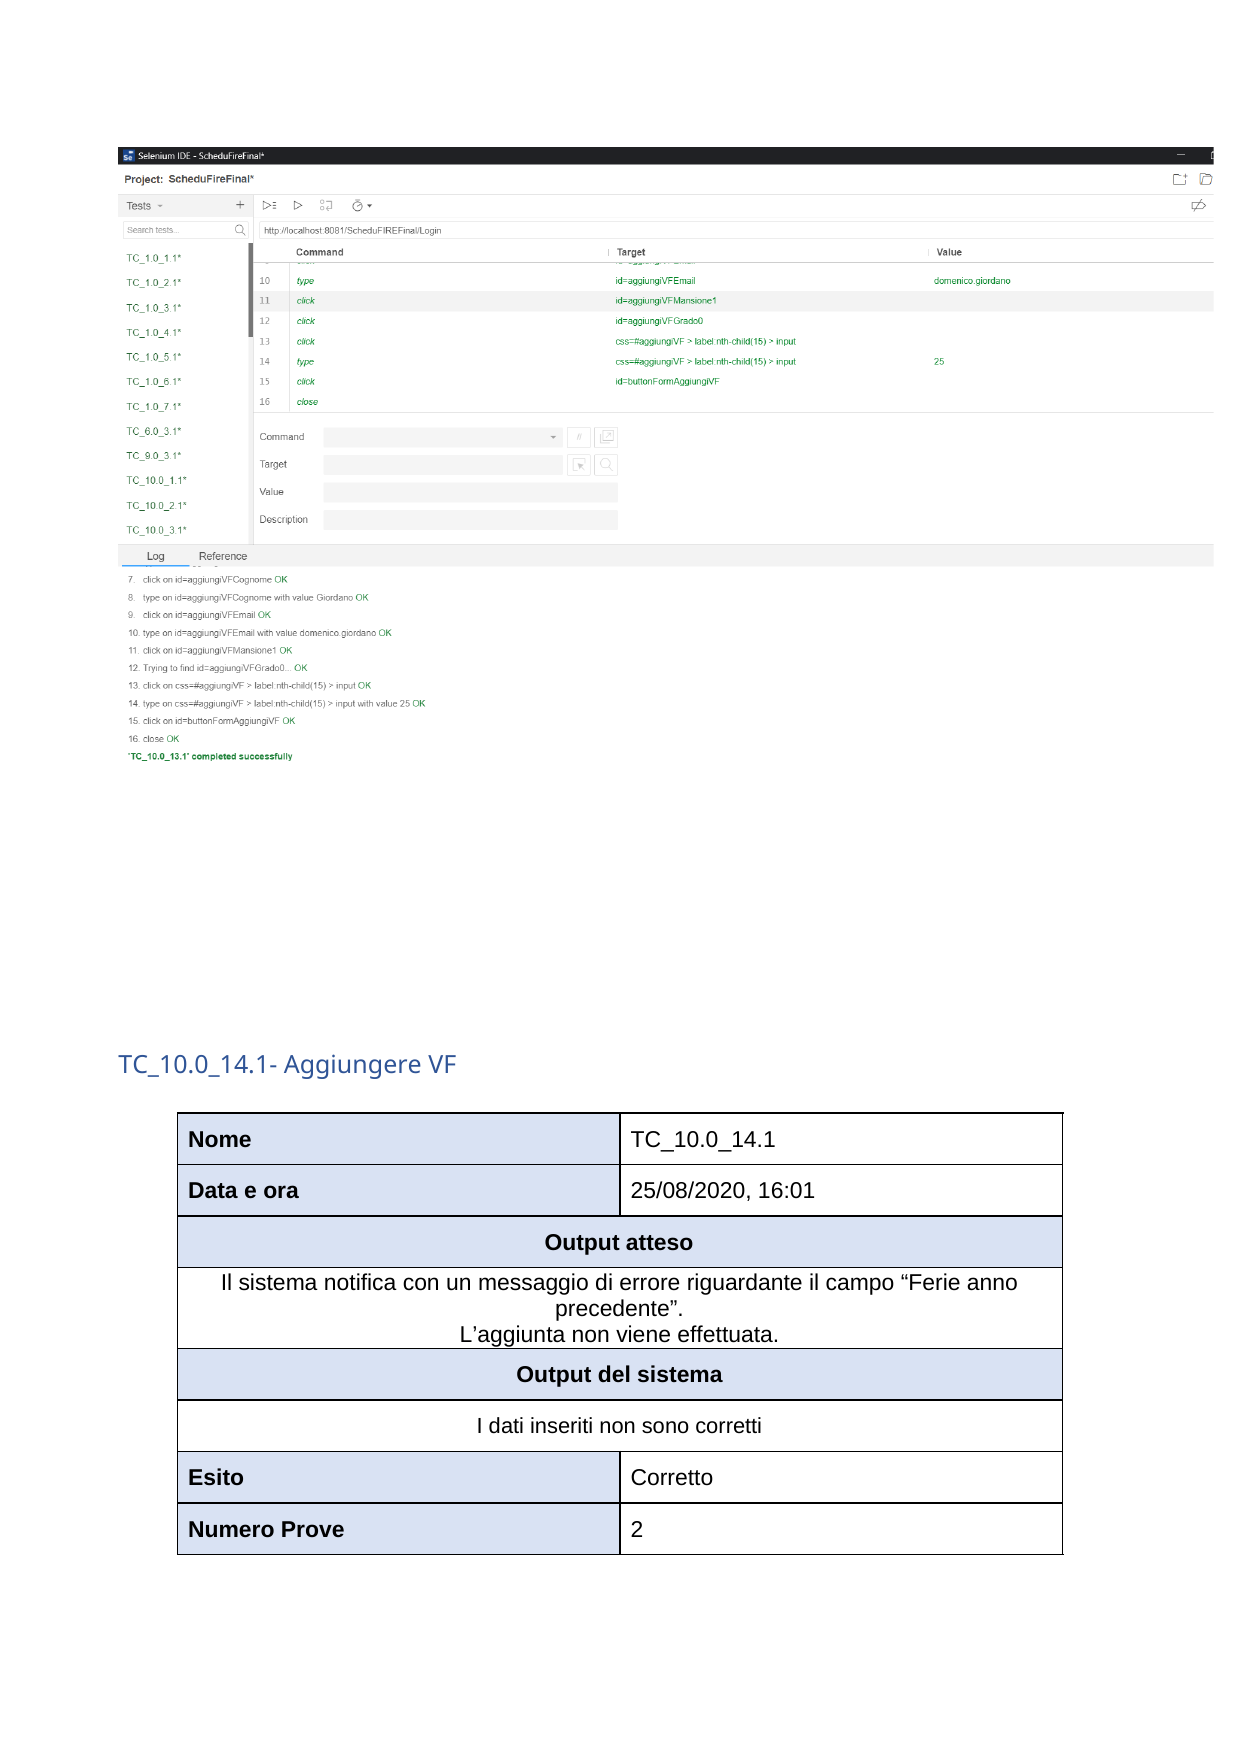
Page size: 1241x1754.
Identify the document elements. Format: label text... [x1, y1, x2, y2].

table_cell Data e ora [178, 1165, 619, 1215]
table_cell 2 [621, 1504, 1062, 1554]
table_cell Output del sistema [178, 1349, 1062, 1399]
table_header Nome [178, 1114, 619, 1164]
table_cell I dati inseriti non sono corretti [178, 1401, 1062, 1451]
table_cell Output atteso [178, 1217, 1062, 1267]
table_cell 25/08/2020, 16:01 [621, 1165, 1062, 1215]
subtitle TC_10.0_14.1- Aggiungere VF [118, 1047, 1122, 1081]
table_cell Esito [178, 1452, 619, 1502]
table_cell Il sistema notifica con un messaggio di errore riguardante il campo “Ferie anno precedente”. L’aggiunta non viene effettuata. [178, 1268, 1062, 1347]
picture [118, 147, 1214, 762]
table_cell Numero Prove [178, 1504, 619, 1554]
table_header TC_10.0_14.1 [621, 1114, 1062, 1164]
table_cell Corretto [621, 1452, 1062, 1502]
